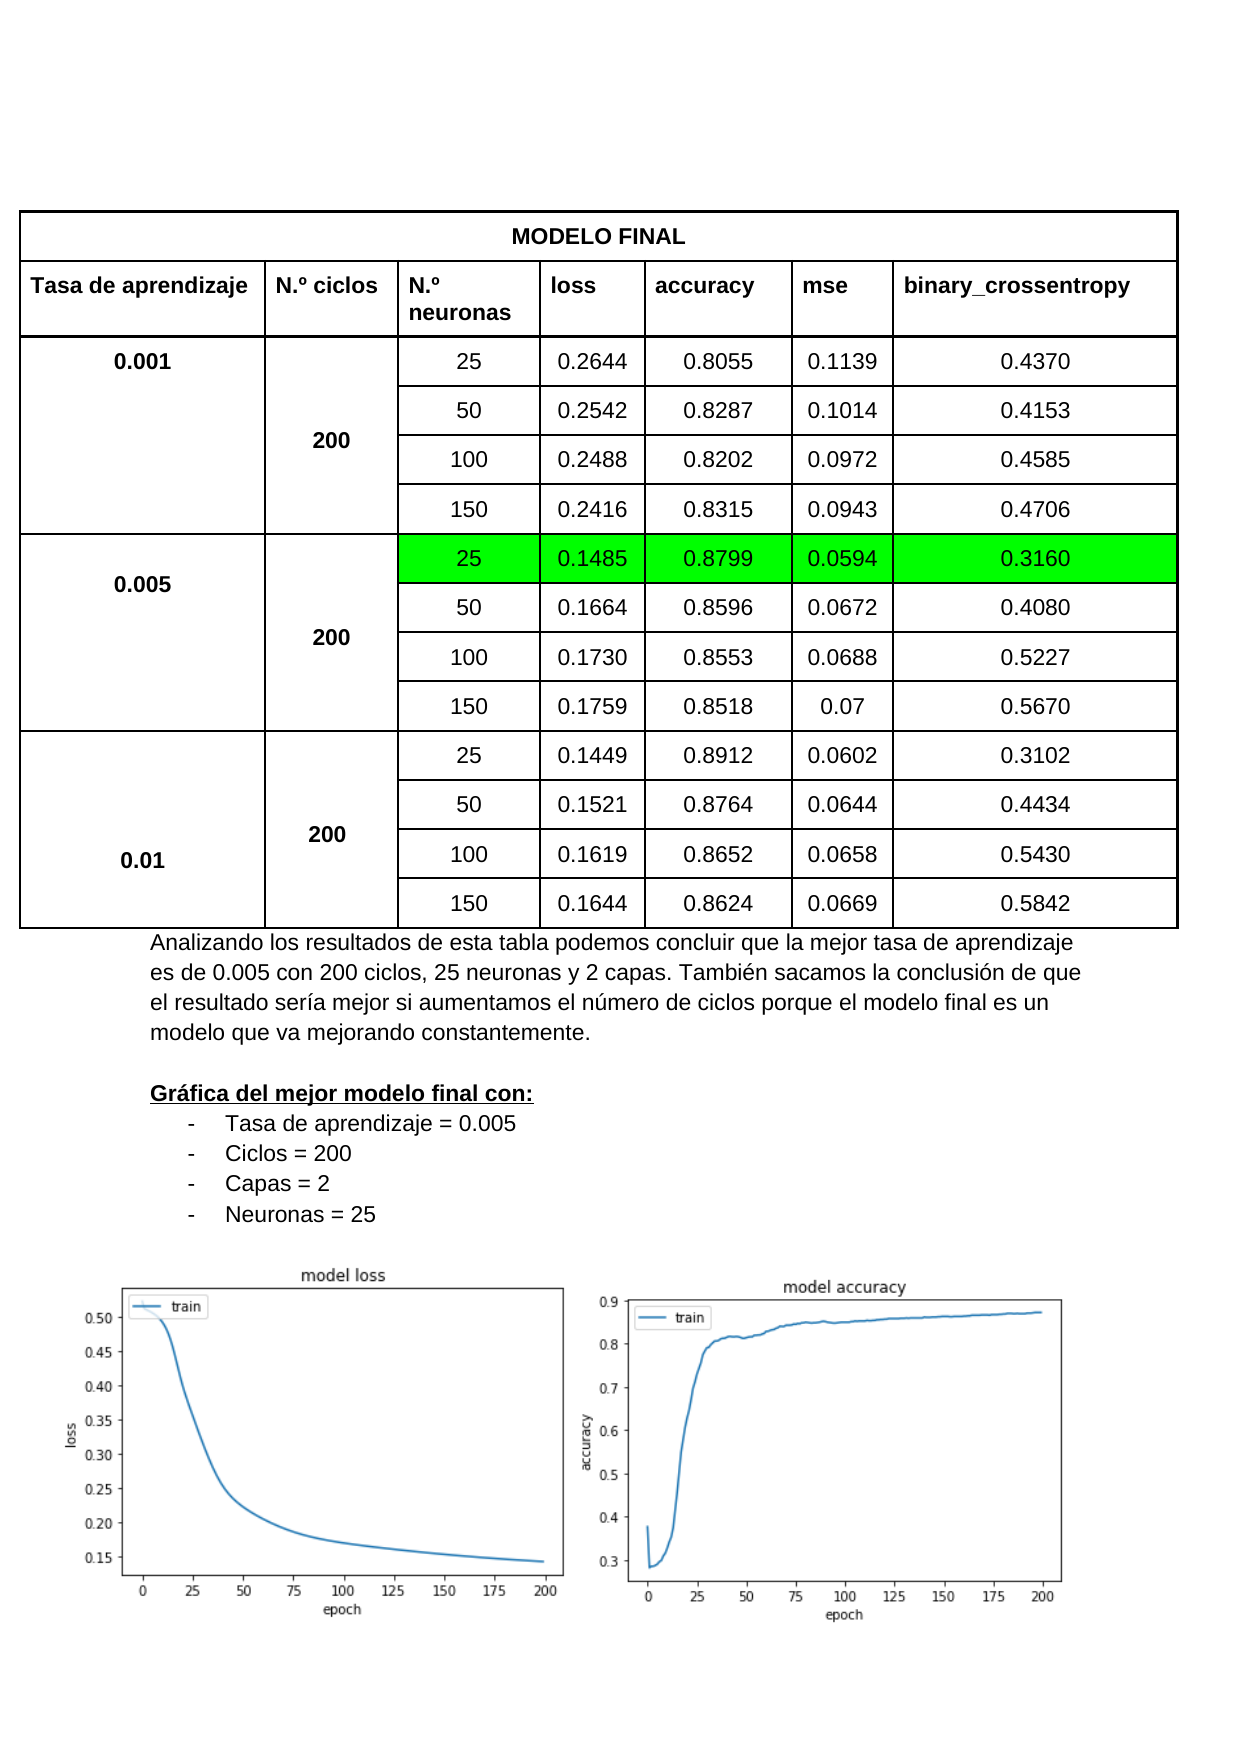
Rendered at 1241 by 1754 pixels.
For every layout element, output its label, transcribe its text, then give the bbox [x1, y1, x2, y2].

table_cell 0.001 [21, 338, 264, 532]
table_cell 0.0672 [793, 584, 892, 631]
list Capas = 2 [187, 1170, 1090, 1197]
table_cell 100 [399, 830, 539, 877]
table_cell 100 [399, 436, 539, 483]
table_cell 150 [399, 485, 539, 532]
table_cell 0.4080 [894, 584, 1176, 631]
table_cell 0.07 [793, 682, 892, 729]
table_cell 0.0594 [793, 535, 892, 582]
table_cell 50 [399, 584, 539, 631]
table_cell 0.1521 [541, 781, 644, 828]
table_cell 0.0669 [793, 879, 892, 927]
table_cell 0.2644 [541, 338, 644, 384]
table_cell 0.4370 [894, 338, 1176, 384]
table_cell 0.3160 [894, 535, 1176, 582]
table_cell N.º ciclos [266, 262, 397, 335]
list Tasa de aprendizaje = 0.005 [187, 1110, 1090, 1136]
table_cell 0.5430 [894, 830, 1176, 877]
table_cell mse [793, 262, 892, 335]
table_cell 150 [399, 879, 539, 927]
table_cell 0.0688 [793, 633, 892, 680]
table_cell 200 [266, 732, 397, 927]
table_cell 0.8315 [646, 485, 791, 532]
list Neuronas = 25 [187, 1201, 1090, 1227]
table_header MODELO FINAL [21, 213, 1176, 260]
table_cell 50 [399, 387, 539, 434]
table_cell N.º neuronas [399, 262, 539, 335]
table_cell 0.1730 [541, 633, 644, 680]
table_cell 150 [399, 682, 539, 729]
table_cell 0.2542 [541, 387, 644, 434]
table_cell 0.1485 [541, 535, 644, 582]
table_cell 0.1619 [541, 830, 644, 877]
table_cell 0.8553 [646, 633, 791, 680]
table_cell 0.5670 [894, 682, 1176, 729]
table_cell 0.4434 [894, 781, 1176, 828]
table_cell 0.8799 [646, 535, 791, 582]
table_cell 0.1644 [541, 879, 644, 927]
table_cell 0.1139 [793, 338, 892, 384]
table_cell Tasa de aprendizaje [21, 262, 264, 335]
table_cell 0.3102 [894, 732, 1176, 779]
table_cell 0.4153 [894, 387, 1176, 434]
text Gráfica del mejor modelo final con: [150, 1080, 1090, 1106]
table_cell 0.2488 [541, 436, 644, 483]
table_cell 0.5842 [894, 879, 1176, 927]
table_cell 25 [399, 732, 539, 779]
table_cell 0.0943 [793, 485, 892, 532]
table_cell 200 [266, 535, 397, 729]
table_cell 0.8912 [646, 732, 791, 779]
table_cell 25 [399, 338, 539, 384]
table_cell 0.8764 [646, 781, 791, 828]
table_cell 100 [399, 633, 539, 680]
table_cell 0.8624 [646, 879, 791, 927]
table_cell 200 [266, 338, 397, 532]
table_cell 0.8596 [646, 584, 791, 631]
table_cell 0.8287 [646, 387, 791, 434]
table_cell loss [541, 262, 644, 335]
table_cell binary_crossentropy [894, 262, 1176, 335]
table_cell 0.8518 [646, 682, 791, 729]
table_cell 0.0602 [793, 732, 892, 779]
table_cell 25 [399, 535, 539, 582]
table_cell 0.4706 [894, 485, 1176, 532]
table_cell 0.1014 [793, 387, 892, 434]
table_cell 0.5227 [894, 633, 1176, 680]
picture [56, 1260, 1070, 1630]
table_cell 0.8202 [646, 436, 791, 483]
table_cell 0.005 [21, 535, 264, 729]
table_cell 0.01 [21, 732, 264, 927]
table_cell 0.1664 [541, 584, 644, 631]
table_cell 0.1449 [541, 732, 644, 779]
table_cell 50 [399, 781, 539, 828]
table_cell 0.1759 [541, 682, 644, 729]
table_cell 0.4585 [894, 436, 1176, 483]
table_cell 0.0658 [793, 830, 892, 877]
table_cell 0.2416 [541, 485, 644, 532]
table_cell 0.8652 [646, 830, 791, 877]
table_cell 0.0644 [793, 781, 892, 828]
text Analizando los resultados de esta tabla podemos concluir que la mejor tasa de aprendizaje es de 0.005 con 200 ciclos, 25 neuronas y 2 capas. También sacamos la conclusión de que el resultado sería mejor si aumentamos el número de ciclos porque el modelo final es un modelo que va mejorando constantemente. [150, 929, 1090, 1046]
table_cell accuracy [646, 262, 791, 335]
table_cell 0.0972 [793, 436, 892, 483]
table_cell 0.8055 [646, 338, 791, 384]
list Ciclos = 200 [187, 1140, 1090, 1166]
